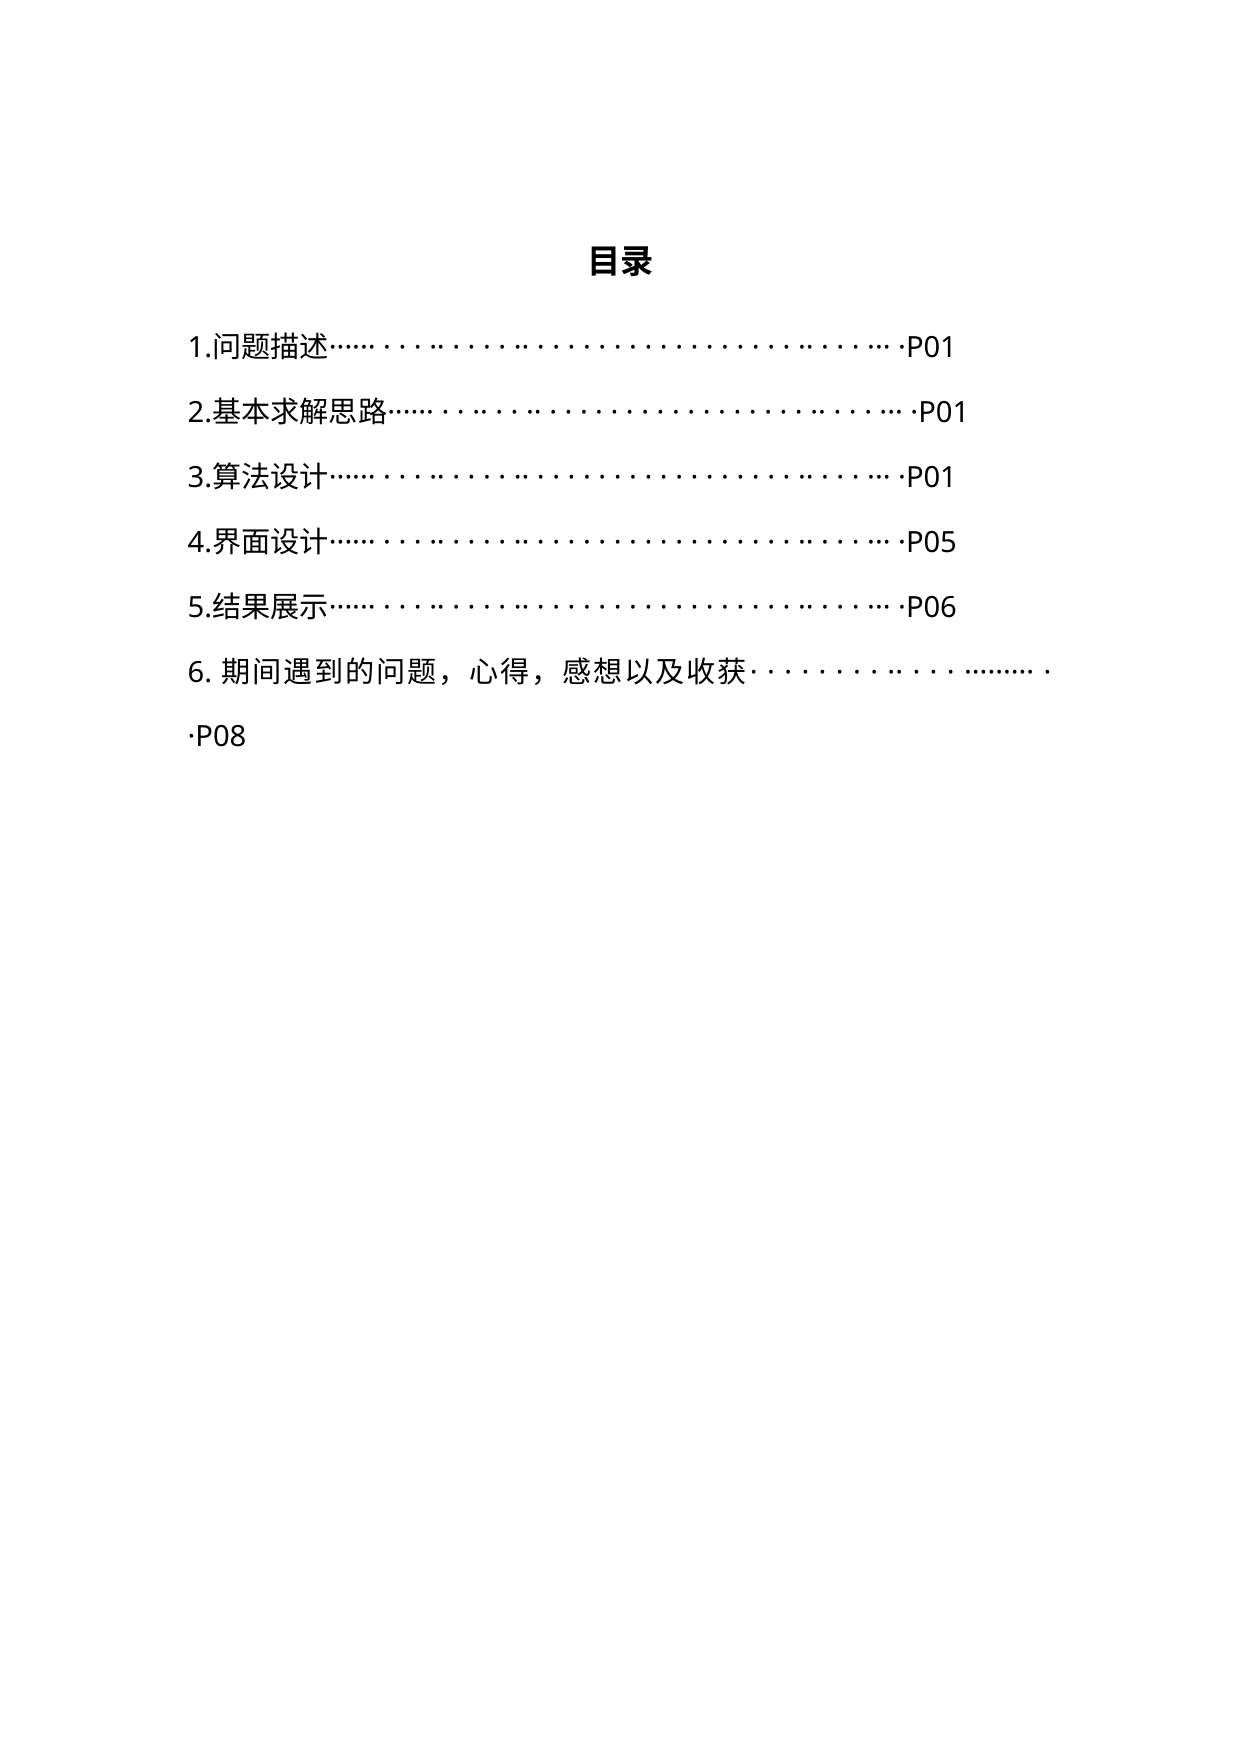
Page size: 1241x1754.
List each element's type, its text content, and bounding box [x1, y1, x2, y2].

text 5.结果展示······ · · · ·· · · · · ·· · · · · · · · · · · · · · · · · · ·· · · · ··· ·P06 [187, 572, 1053, 637]
text 1.问题描述······ · · · ·· · · · · ·· · · · · · · · · · · · · · · · · · ·· · · · ··· ·P01 [187, 312, 1053, 377]
text 4.界面设计······ · · · ·· · · · · ·· · · · · · · · · · · · · · · · · · ·· · · · ··· ·P05 [187, 507, 1053, 572]
text 2.基本求解思路······ · · ·· · · ·· · · · · · · · · · · · · · · · · · ·· · · · ··· ·P01 [187, 377, 1053, 442]
text 6. 期间遇到的问题，心得，感想以及收获· · · · · · · · ·· · · · ········· · ·P08 [187, 637, 1053, 767]
text 3.算法设计······ · · · ·· · · · · ·· · · · · · · · · · · · · · · · · · ·· · · · ··· ·P01 [187, 442, 1053, 507]
subtitle 目录 [187, 227, 1053, 292]
